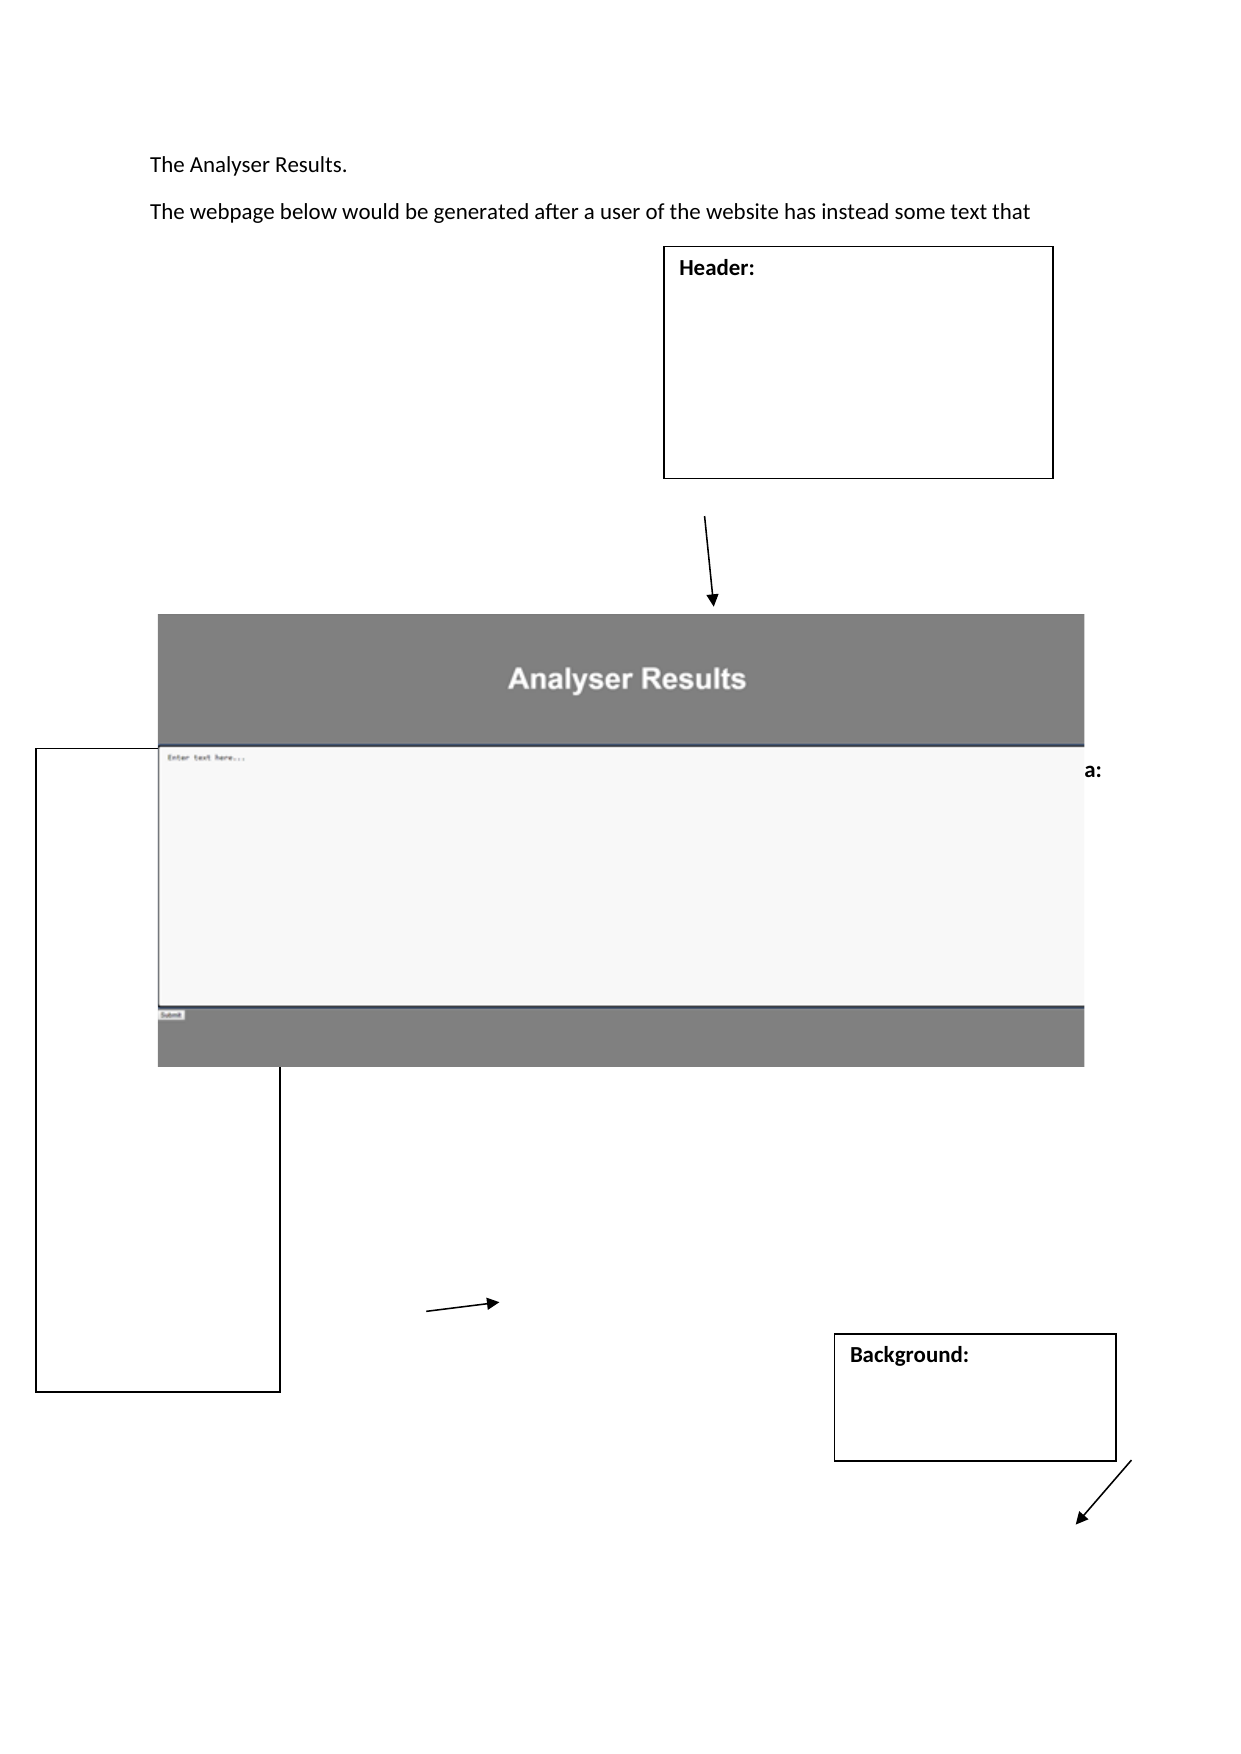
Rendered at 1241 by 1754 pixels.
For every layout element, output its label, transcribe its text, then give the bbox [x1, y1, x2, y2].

text The Analyser Results. [150, 150, 1090, 178]
picture [157, 614, 1085, 1067]
text The webpage below would be generated after a user of the website has instead some text that [150, 197, 1090, 225]
